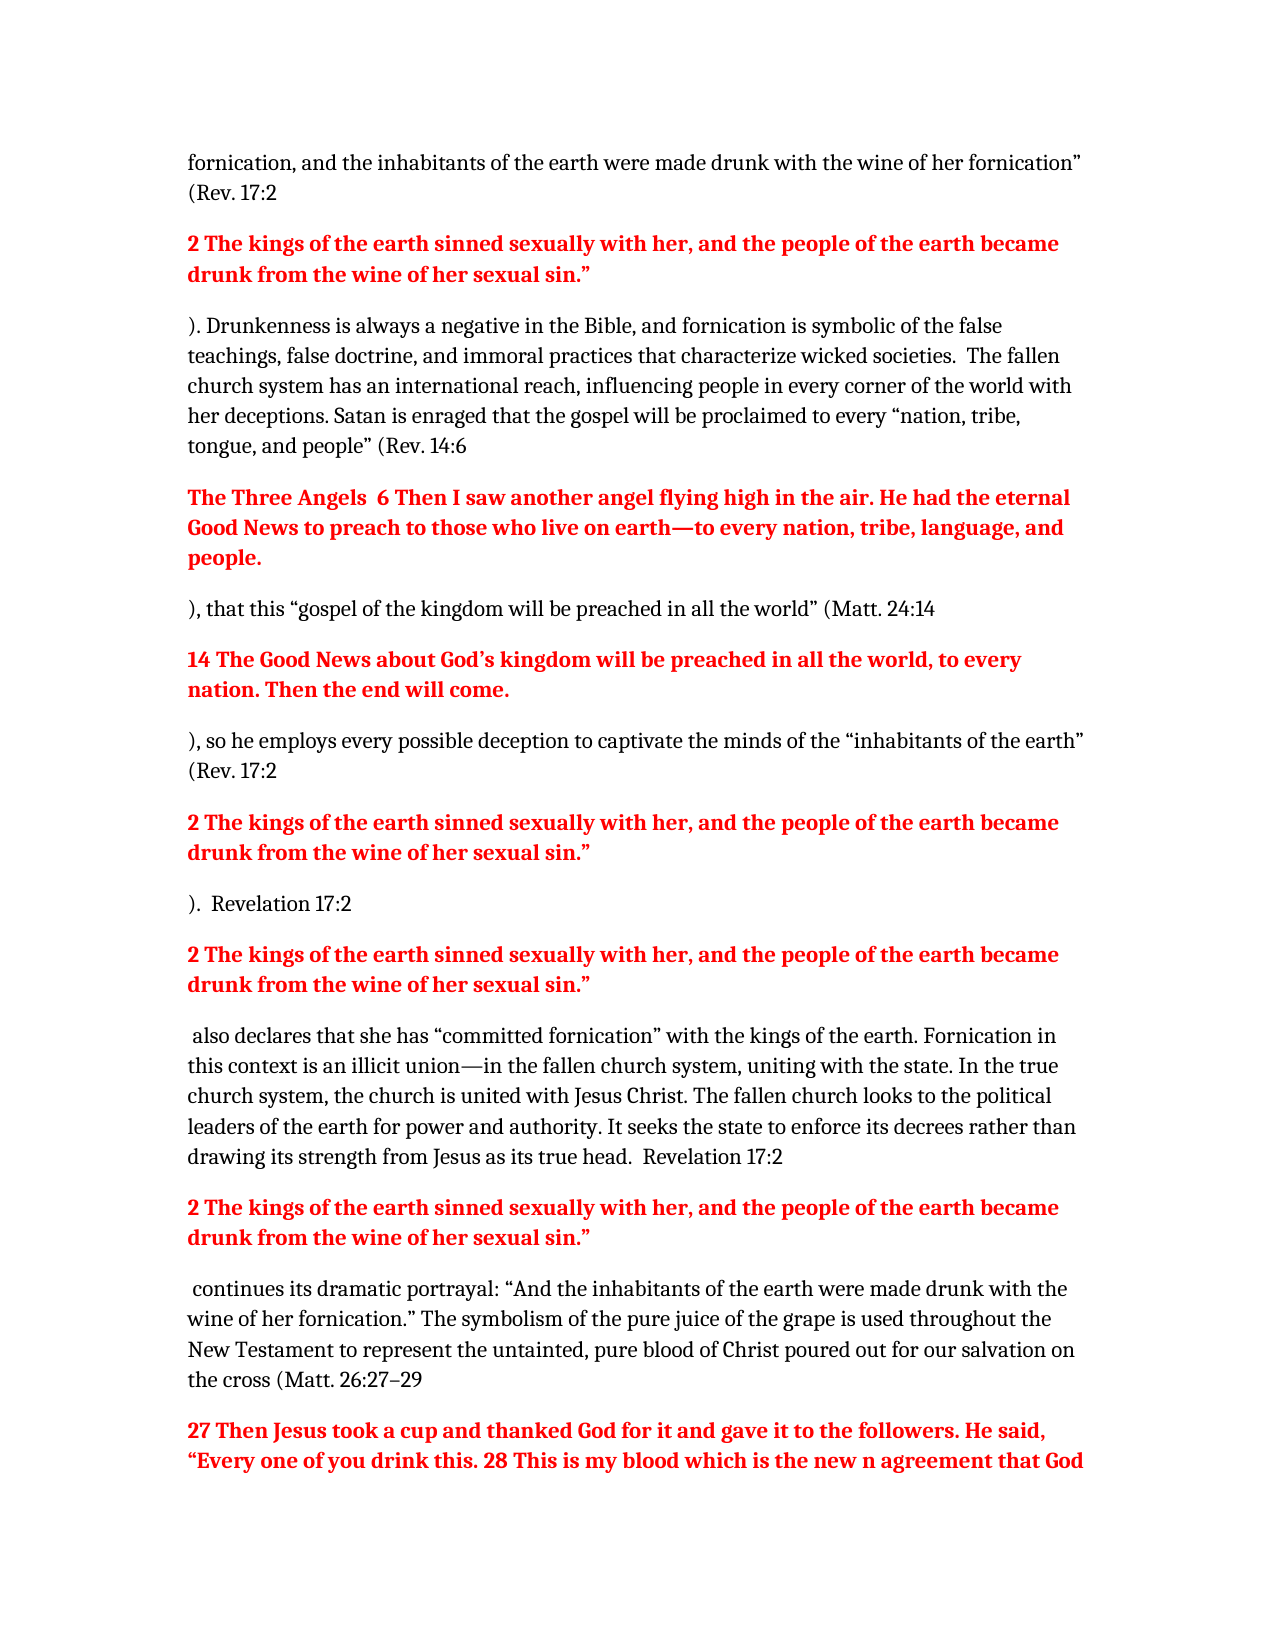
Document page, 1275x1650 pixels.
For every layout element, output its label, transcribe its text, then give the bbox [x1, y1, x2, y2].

text 2 The kings of the earth sinned sexually with her, and the people of the earth became drunk from the wine of her sexual sin.” [187, 1195, 1087, 1251]
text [187, 150, 1087, 207]
text 2 The kings of the earth sinned sexually with her, and the people of the earth became drunk from the wine of her sexual sin.” [187, 809, 1087, 866]
text ), so he employs every possible deception to captivate the minds of the “inhabitants of the earth” (Rev. 17:2 [187, 728, 1087, 785]
text ). Revelation 17:2 [187, 891, 1087, 917]
text 2 The kings of the earth sinned sexually with her, and the people of the earth became drunk from the wine of her sexual sin.” [187, 942, 1087, 998]
text also declares that she has “committed fornication” with the kings of the earth. Fornication in this context is an illicit union—in the fallen church system, uniting with the state. In the true church system, the church is united with Jesus Christ. The fallen church looks to the political leaders of the earth for power and authority. It seeks the state to enforce its decrees rather than drawing its strength from Jesus as its true head. Revelation 17:2 [187, 1023, 1087, 1170]
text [187, 1418, 1087, 1474]
text ), that this “gospel of the kingdom will be preached in all the world” (Matt. 24:14 [187, 596, 1087, 622]
text The Three Angels 6 Then I saw another angel flying high in the air. He had the eternal Good News to preach to those who live on earth—to every nation, tribe, language, and people. [187, 484, 1087, 571]
text ). Drunkenness is always a negative in the Bible, and fornication is symbolic of the false teachings, false doctrine, and immoral practices that characterize wicked societies. The fallen church system has an international reach, influencing people in every corner of the world with her deceptions. Satan is enraged that the gospel will be proclaimed to every “nation, tribe, tongue, and people” (Rev. 14:6 [187, 312, 1087, 460]
text 14 The Good News about God’s kingdom will be preached in all the world, to every nation. Then the end will come. [187, 647, 1087, 703]
text continues its dramatic portrayal: “And the inhabitants of the earth were made drunk with the wine of her fornication.” The symbolism of the pure juice of the grape is used throughout the New Testament to represent the untainted, pure blood of Christ poured out for our salvation on the cross (Matt. 26:27–29 [187, 1276, 1087, 1393]
text 2 The kings of the earth sinned sexually with her, and the people of the earth became drunk from the wine of her sexual sin.” [187, 231, 1087, 288]
